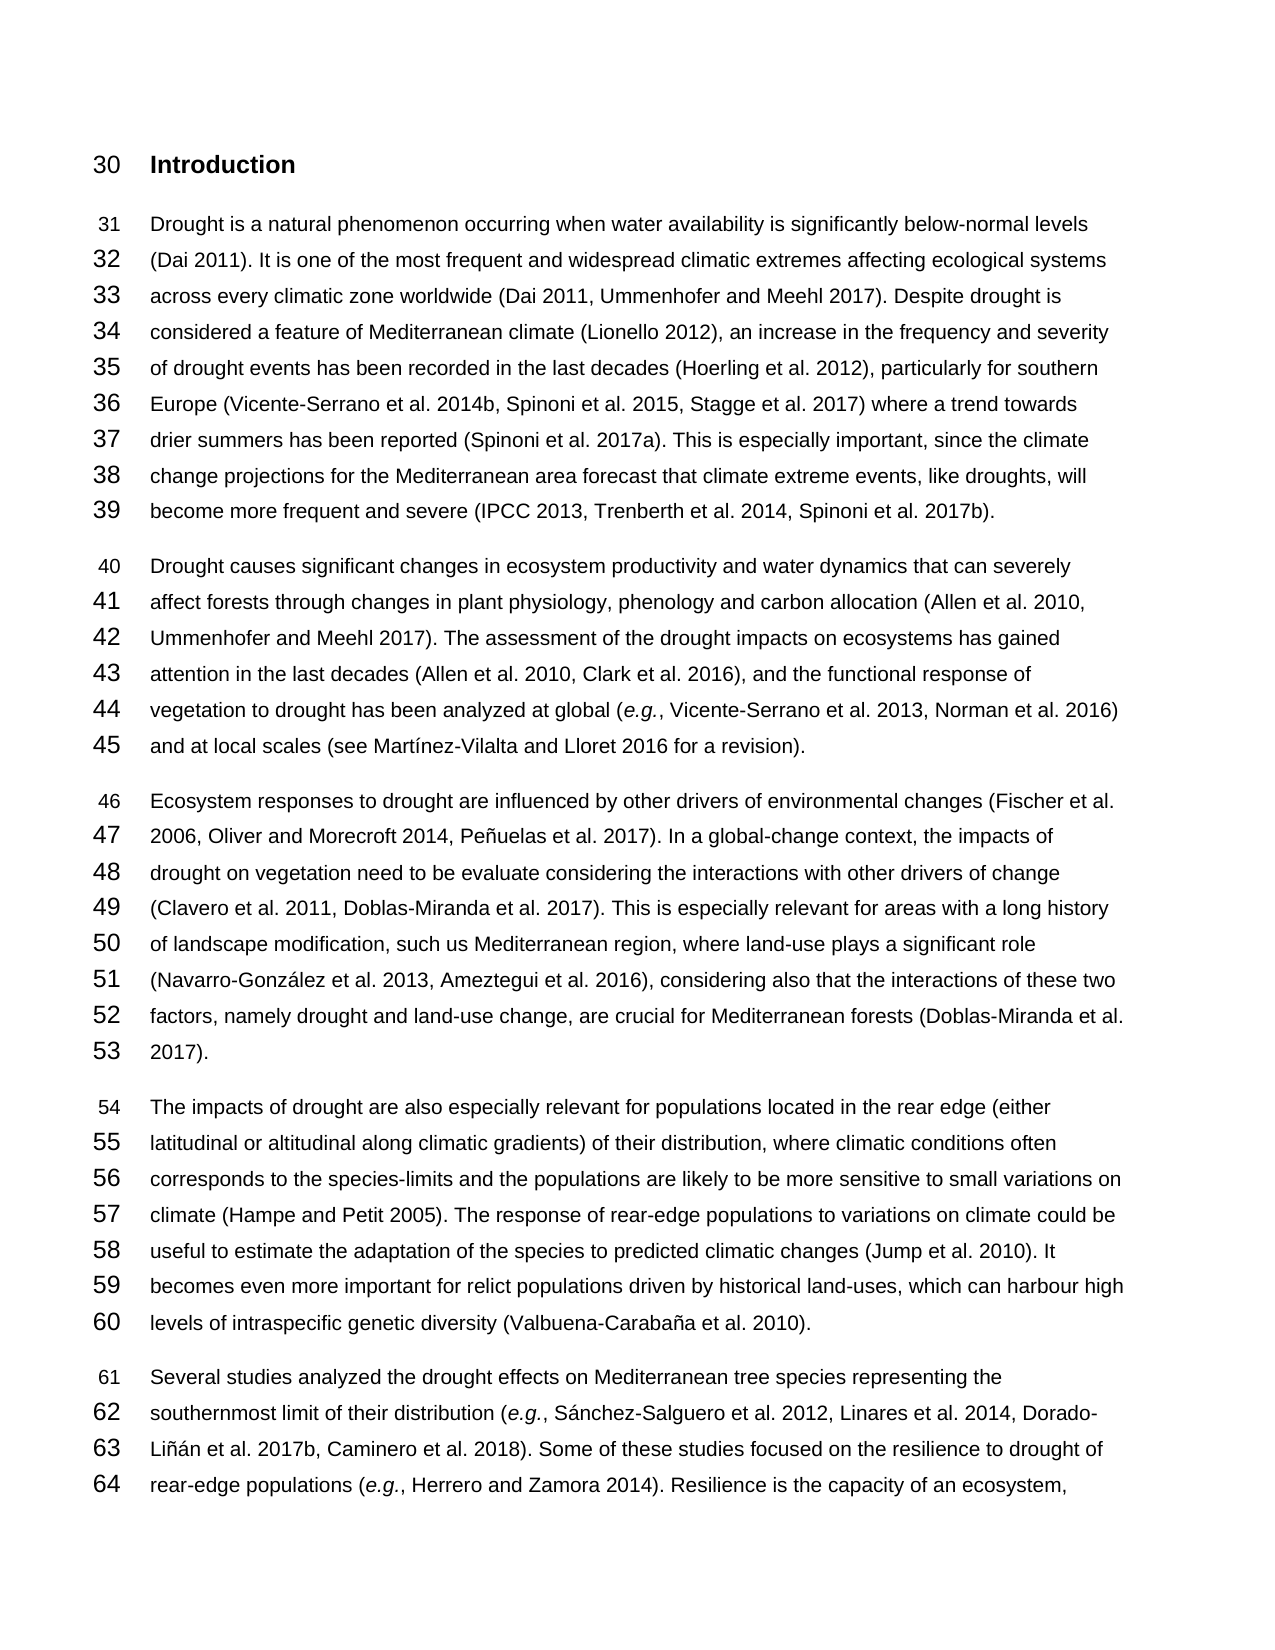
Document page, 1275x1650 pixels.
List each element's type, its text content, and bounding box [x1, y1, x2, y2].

text The impacts of drought are also especially relevant for populations located in the rear edge (either latitudinal or altitudinal along climatic gradients) of their distribution, where climatic conditions often corresponds to the species-limits and the populations are likely to be more sensitive to small variations on climate (Hampe and Petit 2005). The response of rear-edge populations to variations on climate could be useful to estimate the adaptation of the species to predicted climatic changes (Jump et al. 2010). It becomes even more important for relict populations driven by historical land-uses, which can harbour high levels of intraspecific genetic diversity (Valbuena-Carabaña et al. 2010). [150, 1095, 1125, 1334]
text Drought causes significant changes in ecosystem productivity and water dynamics that can severely affect forests through changes in plant physiology, phenology and carbon allocation (Allen et al. 2010, Ummenhofer and Meehl 2017). The assessment of the drought impacts on ecosystems has gained attention in the last decades (Allen et al. 2010, Clark et al. 2016), and the functional response of vegetation to drought has been analyzed at global (e.g., Vicente-Serrano et al. 2013, Norman et al. 2016) and at local scales (see Martínez-Vilalta and Lloret 2016 for a revision). [150, 554, 1125, 758]
subtitle Introduction [150, 150, 1125, 179]
text Ecosystem responses to drought are influenced by other drivers of environmental changes (Fischer et al. 2006, Oliver and Morecroft 2014, Peñuelas et al. 2017). In a global-change context, the impacts of drought on vegetation need to be evaluate considering the interactions with other drivers of change (Clavero et al. 2011, Doblas-Miranda et al. 2017). This is especially relevant for areas with a long history of landscape modification, such us Mediterranean region, where land-use plays a significant role (Navarro-González et al. 2013, Ameztegui et al. 2016), considering also that the interactions of these two factors, namely drought and land-use change, are crucial for Mediterranean forests (Doblas-Miranda et al. 2017). [150, 788, 1125, 1064]
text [150, 1365, 1125, 1497]
text Drought is a natural phenomenon occurring when water availability is significantly below-normal levels (Dai 2011). It is one of the most frequent and widespread climatic extremes affecting ecological systems across every climatic zone worldwide (Dai 2011, Ummenhofer and Meehl 2017). Despite drought is considered a feature of Mediterranean climate (Lionello 2012), an increase in the frequency and severity of drought events has been recorded in the last decades (Hoerling et al. 2012), particularly for southern Europe (Vicente-Serrano et al. 2014b, Spinoni et al. 2015, Stagge et al. 2017) where a trend towards drier summers has been reported (Spinoni et al. 2017a). This is especially important, since the climate change projections for the Mediterranean area forecast that climate extreme events, like droughts, will become more frequent and severe (IPCC 2013, Trenberth et al. 2014, Spinoni et al. 2017b). [150, 212, 1125, 523]
